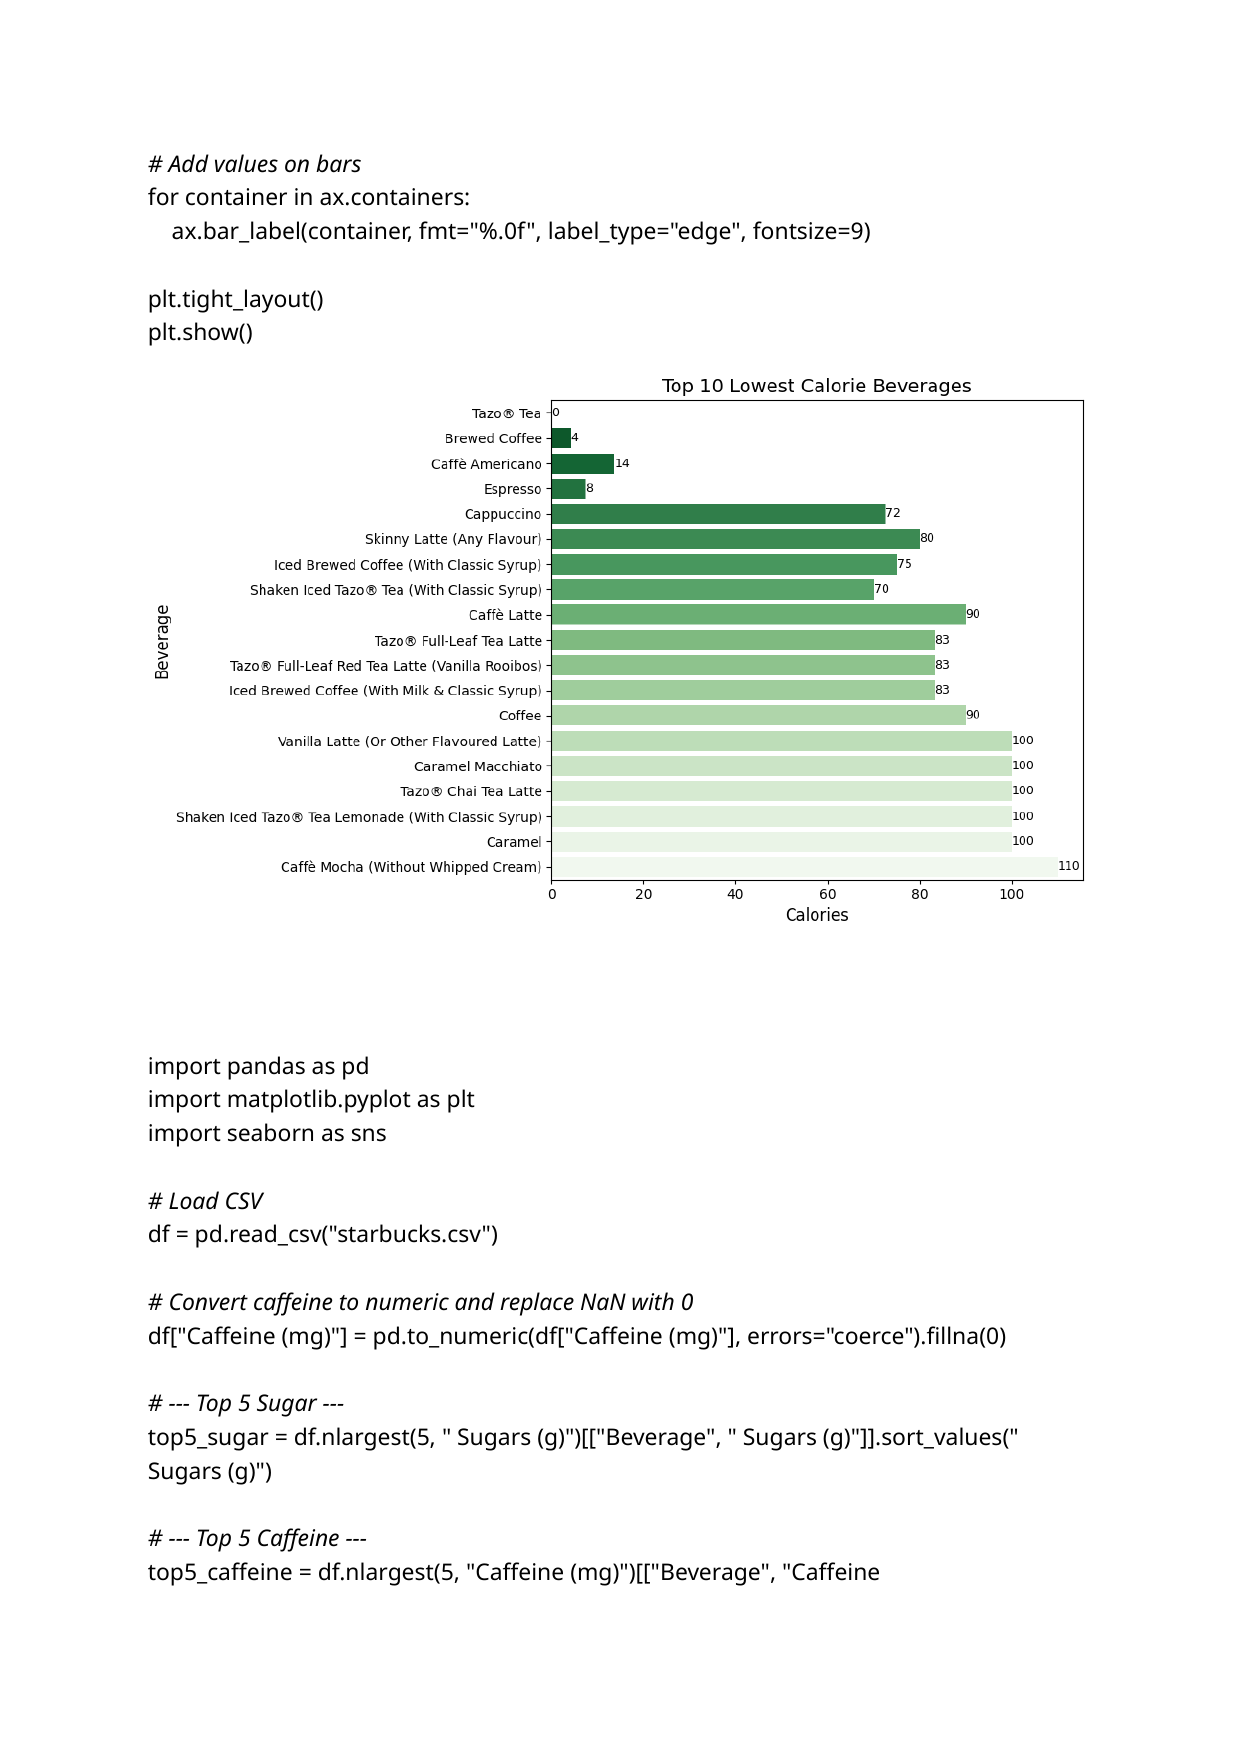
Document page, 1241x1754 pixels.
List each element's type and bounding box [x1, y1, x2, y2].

picture [147, 366, 1093, 930]
text [148, 1050, 1093, 1587]
text [148, 148, 1093, 348]
